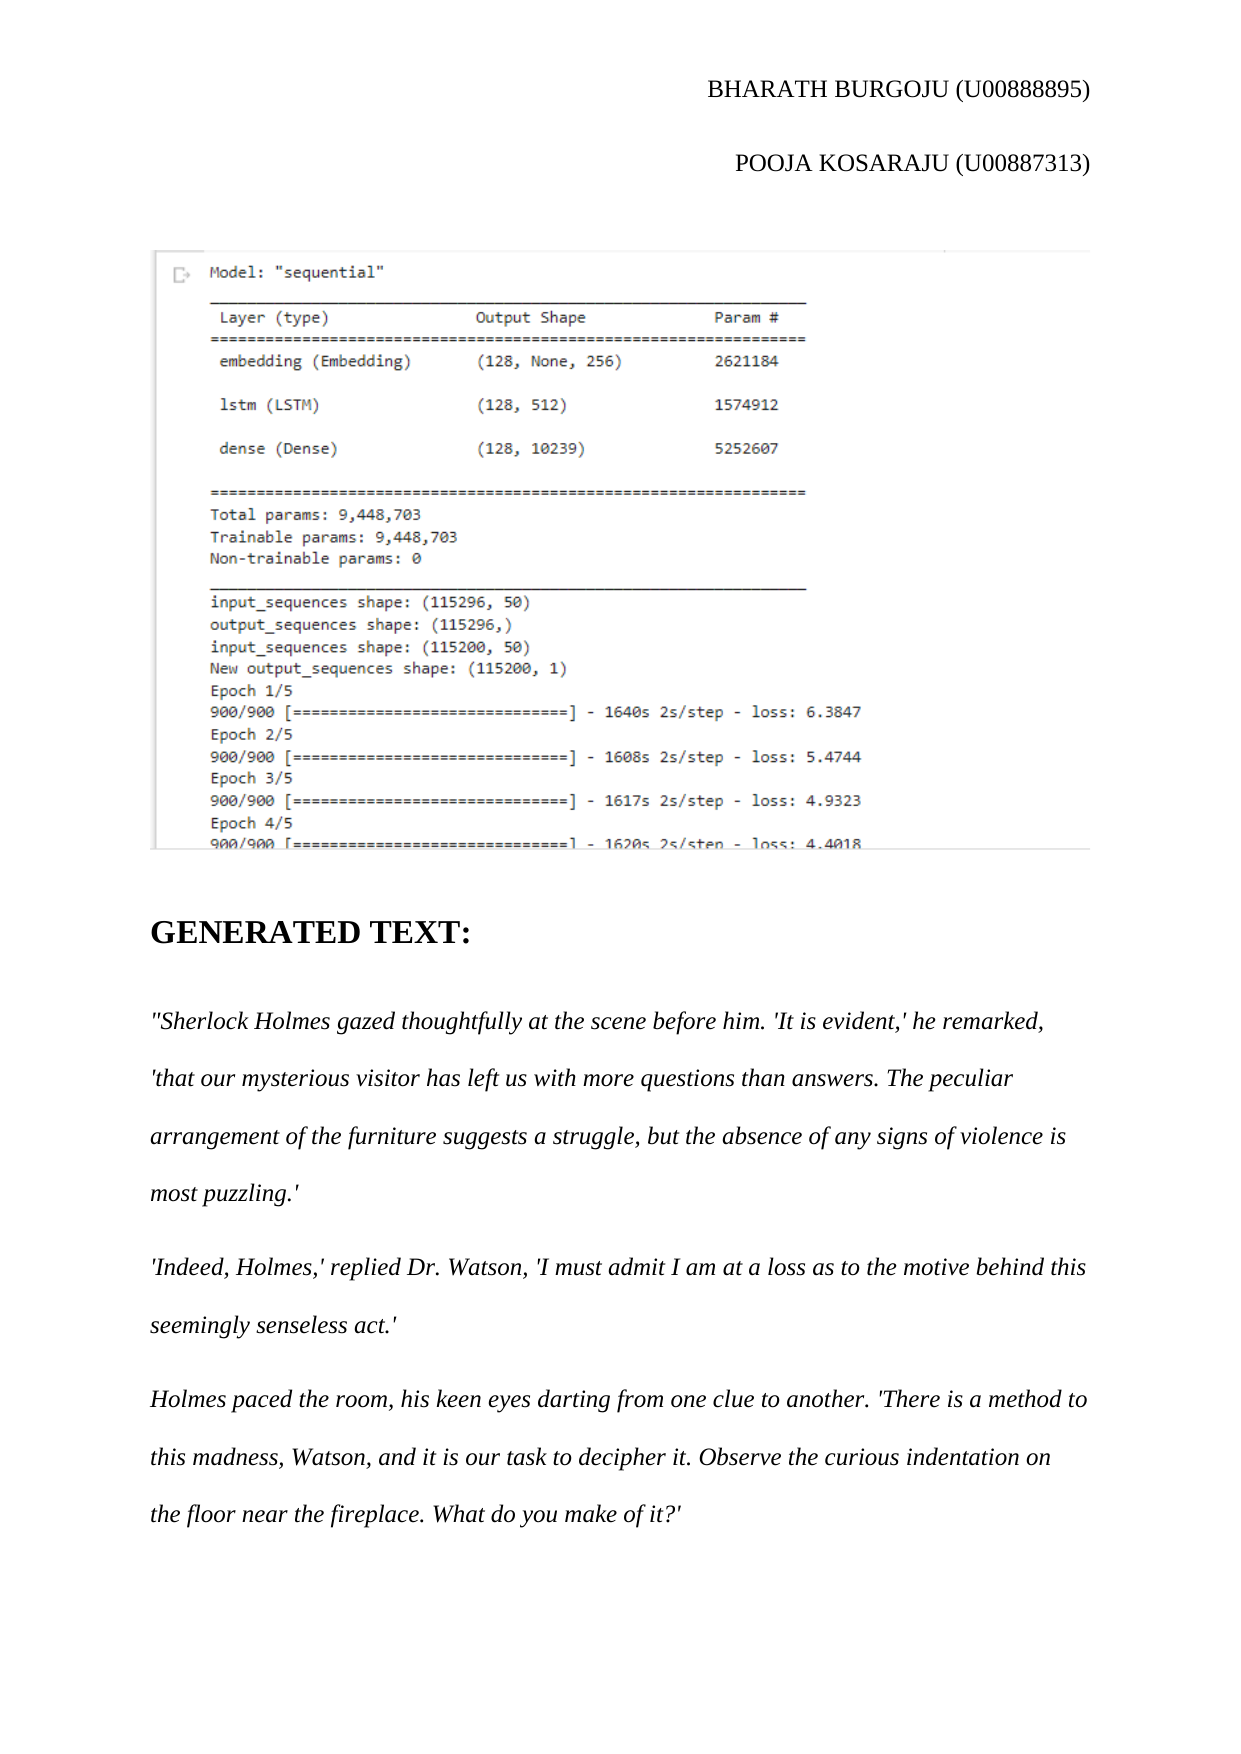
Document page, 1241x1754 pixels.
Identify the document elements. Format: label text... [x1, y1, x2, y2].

text Holmes paced the room, his keen eyes darting from one clue to another. 'There is a method to this madness, Watson, and it is our task to decipher it. Observe the curious indentation on the floor near the fireplace. What do you make of it?' [150, 1384, 1090, 1528]
picture [150, 250, 1091, 867]
text "Sherlock Holmes gazed thoughtfully at the scene before him. 'It is evident,' he remarked, 'that our mysterious visitor has left us with more questions than answers. The peculiar arrangement of the furniture suggests a struggle, but the absence of any signs of violence is most puzzling.' [150, 1006, 1090, 1207]
text GENERATED TEXT: [150, 912, 1090, 951]
text 'Indeed, Holmes,' replied Dr. Watson, 'I must admit I am at a loss as to the motive behind this seemingly senseless act.' [150, 1252, 1090, 1339]
